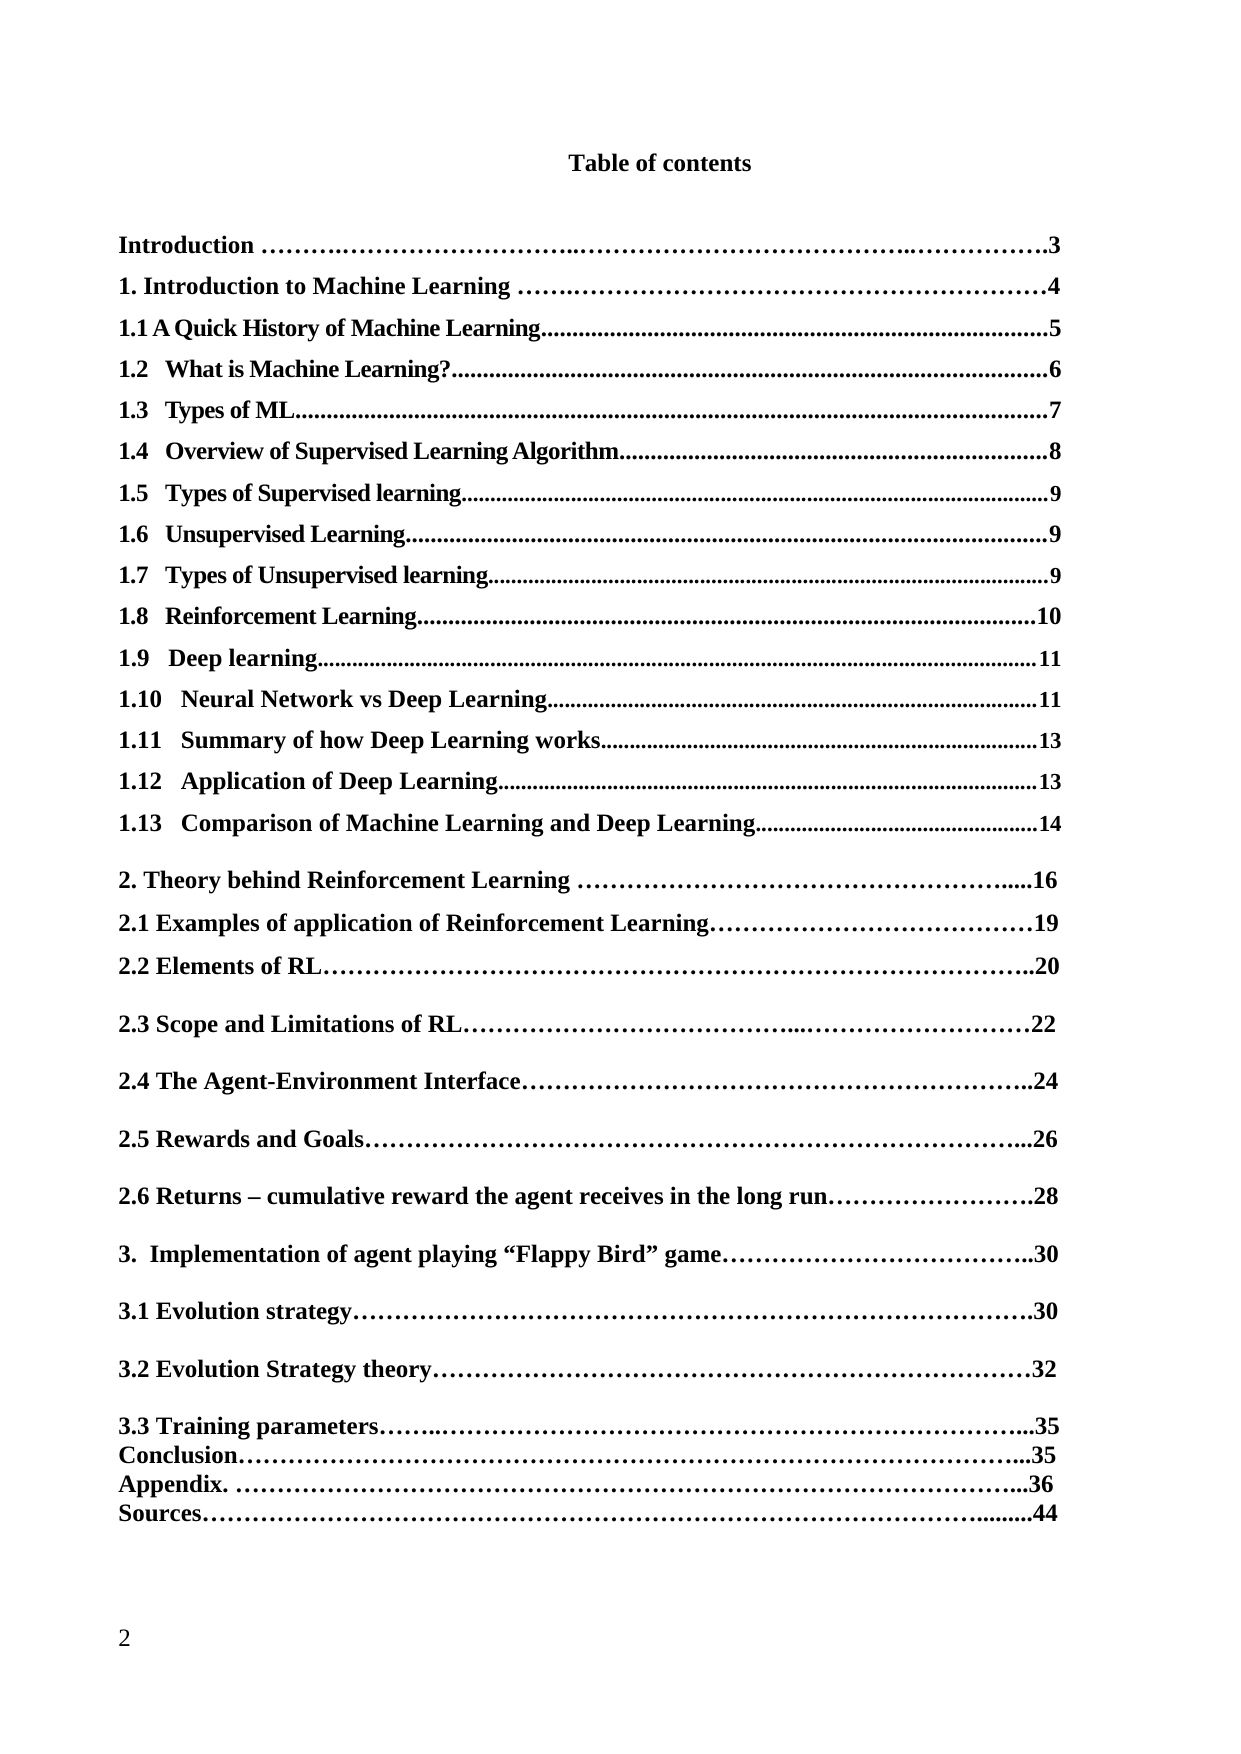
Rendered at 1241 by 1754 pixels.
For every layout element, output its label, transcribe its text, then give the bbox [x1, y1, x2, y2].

text 3.2 Evolution Strategy theory………………………………………………………………32 [118, 1354, 1063, 1383]
text 1.6 Unsupervised Learning 9 [118, 519, 1063, 548]
text 1.3 Types of ML 7 [118, 395, 1063, 424]
text 2. Theory behind Reinforcement Learning …………………………………………….....16 [118, 865, 1063, 894]
text 1.4 Overview of Supervised Learning Algorithm 8 [118, 436, 1063, 465]
text 1.5 Types of Supervised learning 9 [118, 478, 1063, 506]
text 2.6 Returns – cumulative reward the agent receives in the long run…………………….28 [118, 1181, 1063, 1210]
text Conclusion…………………………………………………………………………………...35 [118, 1440, 1063, 1469]
text 1. Introduction to Machine Learning …….…………………………………………………4 [118, 271, 1063, 300]
text 1.13 Comparison of Machine Learning and Deep Learning 14 [118, 808, 1063, 836]
text 3.3 Training parameters……..……………………………………………………………...35 [118, 1411, 1063, 1440]
text 1.10 Neural Network vs Deep Learning 11 [118, 684, 1063, 713]
text 1.1 A Quick History of Machine Learning 5 [118, 313, 1063, 341]
text 2.4 The Agent-Environment Interface……………………………………………………..24 [118, 1066, 1063, 1095]
text 2.1 Examples of application of Reinforcement Learning…………………………………19 [118, 908, 1063, 937]
text 1.9 Deep learning 11 [118, 643, 1063, 671]
text 2.2 Elements of RL…………………………………………………………………………..20 [118, 951, 1063, 980]
text Introduction ……….………………………..…………………………………..…………….3 [118, 230, 1063, 259]
text 3. Implementation of agent playing “Flappy Bird” game………………………………..30 [118, 1239, 1063, 1268]
text 2.3 Scope and Limitations of RL…………………………………...………………………22 [118, 1009, 1063, 1038]
text 1.8 Reinforcement Learning 10 [118, 601, 1063, 630]
text 3.1 Evolution strategy……………………………………………………………………….30 [118, 1296, 1063, 1325]
text 2.5 Rewards and Goals……………………………………………………………………...26 [118, 1124, 1063, 1153]
text 1.2 What is Machine Learning? 6 [118, 354, 1063, 383]
text Sources………………………………………………………………………………….........44 [118, 1498, 1063, 1526]
text Table of contents [118, 148, 1063, 176]
text 1.11 Summary of how Deep Learning works 13 [118, 725, 1063, 754]
text 1.7 Types of Unsupervised learning 9 [118, 560, 1063, 589]
text 1.12 Application of Deep Learning 13 [118, 766, 1063, 795]
text Appendix. …………………………………………………………………………………...36 [118, 1469, 1063, 1498]
